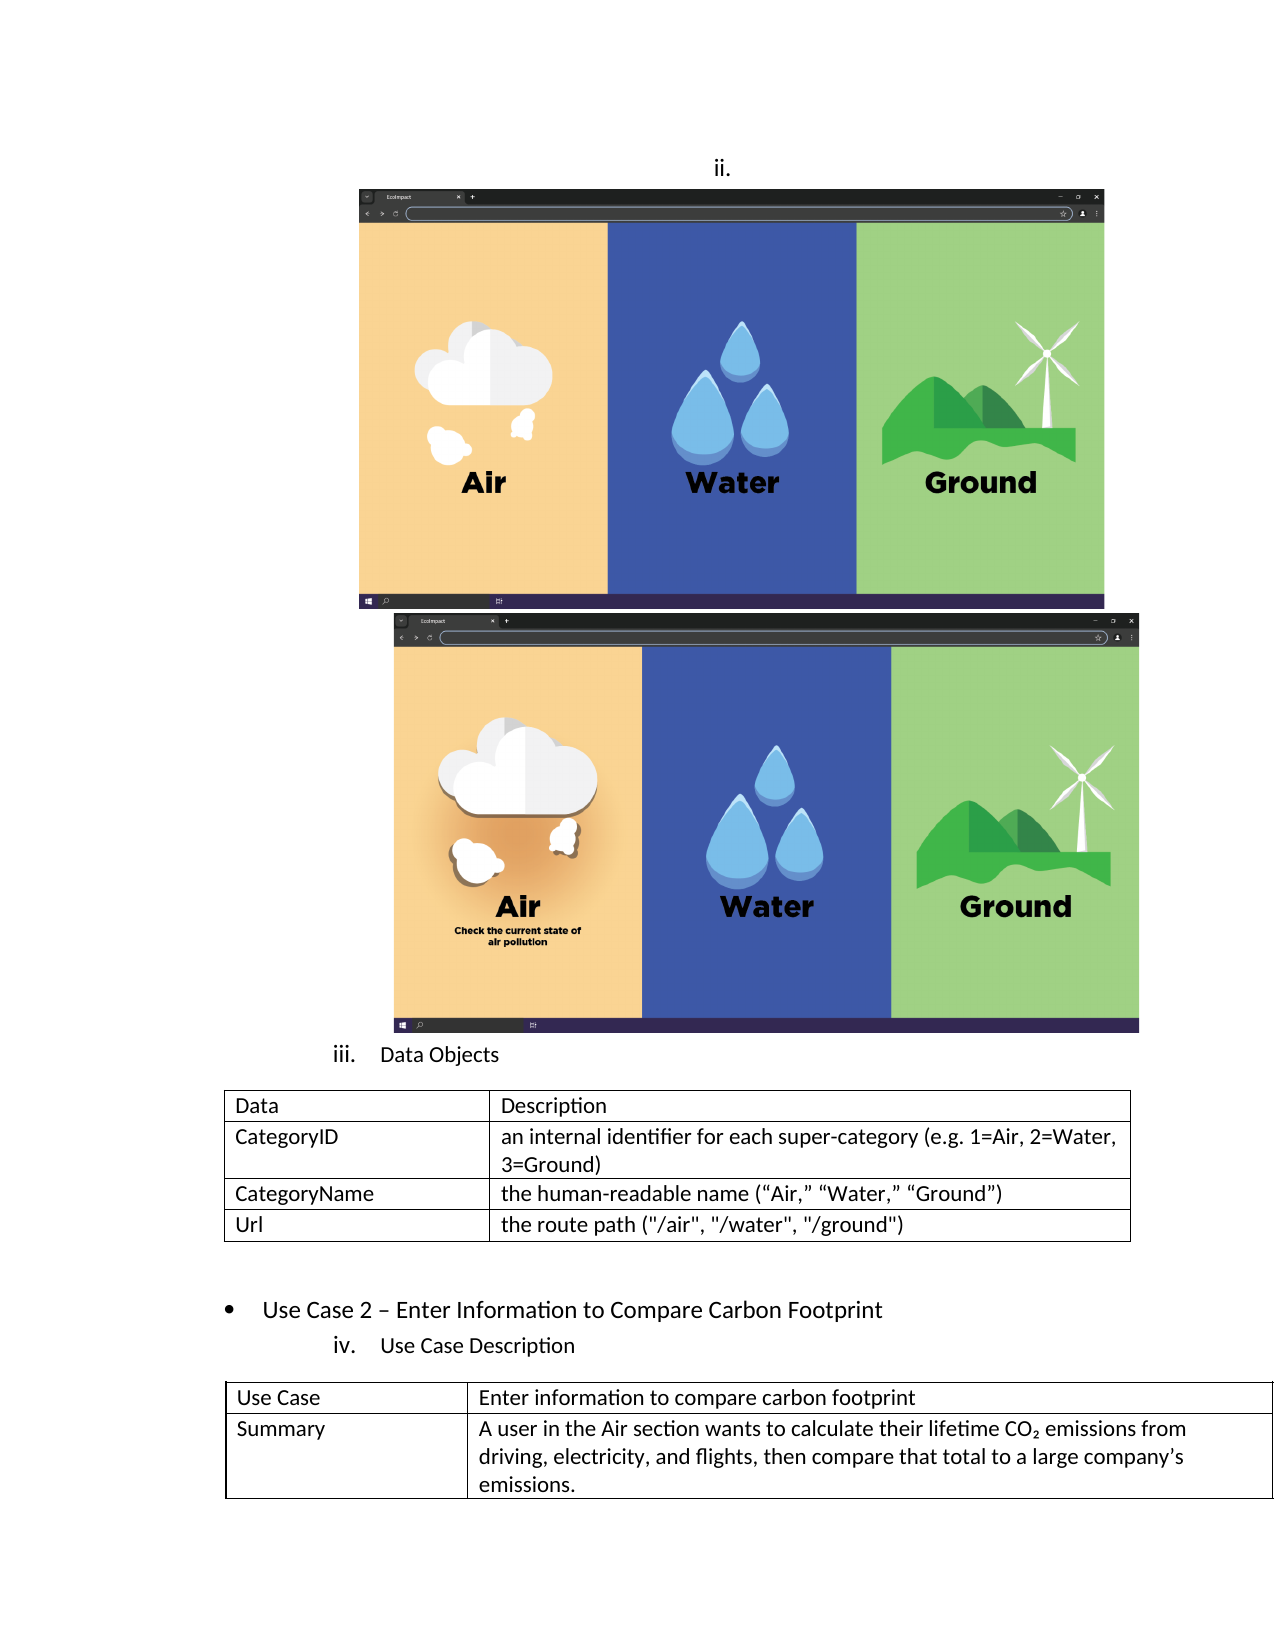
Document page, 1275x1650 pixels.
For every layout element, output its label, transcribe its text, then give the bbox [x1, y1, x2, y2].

table_cell CategoryName [225, 1179, 489, 1209]
table_cell CategoryID [225, 1122, 489, 1178]
list Data Objects [356, 1038, 1125, 1068]
table_cell the human-readable name (“Air,” “Water,” “Ground”) [490, 1179, 1130, 1209]
table_cell the route path ("/air", "/water", "/ground") [490, 1210, 1130, 1241]
table_cell A user in the Air section wants to calculate their lifetime CO₂ emissions from driving, electricity, and flights, then compare that total to a large company’s emissions. [468, 1414, 1272, 1498]
table_cell Summary [227, 1414, 467, 1498]
list Use Case 2 – Enter Information to Compare Carbon Footprint [225, 1294, 1125, 1325]
table_cell an internal identifier for each super-category (e.g. 1=Air, 2=Water, 3=Ground) [490, 1122, 1130, 1178]
table_header Enter information to compare carbon footprint [468, 1383, 1272, 1413]
table_header Use Case [227, 1383, 467, 1413]
table_header Description [490, 1091, 1130, 1121]
table_header Data [225, 1091, 489, 1121]
table_cell Url [225, 1210, 489, 1241]
list Use Case Description [356, 1329, 1125, 1360]
